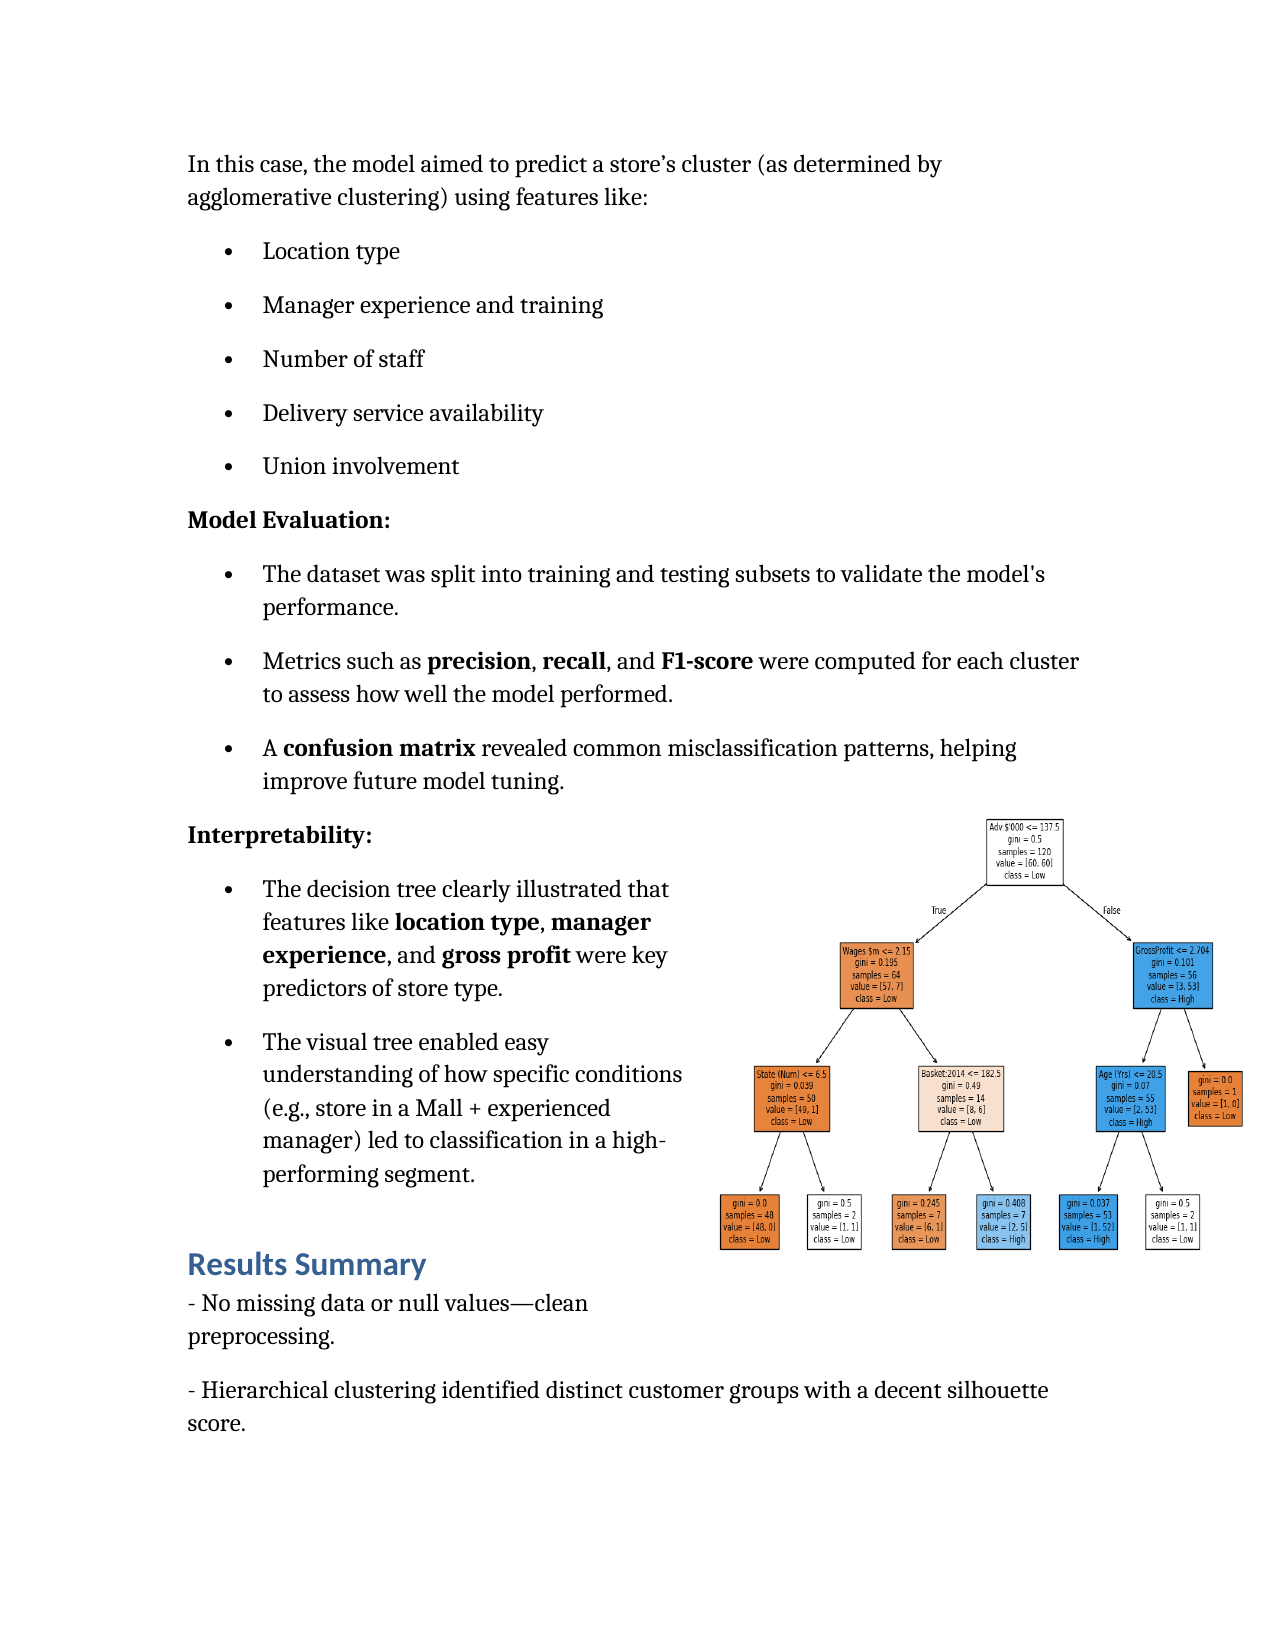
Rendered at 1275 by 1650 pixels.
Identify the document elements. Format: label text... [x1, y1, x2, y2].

list Location type [225, 237, 1087, 266]
text In this case, the model aimed to predict a store’s cluster (as determined by agglomerative clustering) using features like: [187, 150, 1087, 212]
text - Hierarchical clustering identified distinct customer groups with a decent silhouette score. [187, 1376, 1087, 1438]
subtitle Results Summary [187, 1242, 701, 1283]
list A confusion matrix revealed common misclassification patterns, helping improve future model tuning. [225, 734, 1087, 796]
list Metrics such as precision, recall, and F1-score were computed for each cluster to assess how well the model performed. [225, 647, 1087, 709]
list Union involvement [225, 452, 1087, 481]
text Interpretability: [187, 821, 701, 849]
text - No missing data or null values—clean preprocessing. [187, 1289, 1087, 1351]
list Manager experience and training [225, 291, 1087, 319]
text Model Evaluation: [187, 506, 1087, 535]
picture [701, 782, 1263, 1291]
list The visual tree enabled easy understanding of how specific conditions (e.g., store in a Mall + experienced manager) led to classification in a high-performing segment. [225, 1027, 701, 1188]
list The decision tree clearly illustrated that features like location type, manager experience, and gross profit were key predictors of store type. [225, 874, 701, 1002]
list Number of staff [225, 344, 1087, 373]
list The dataset was split into training and testing subsets to validate the model's performance. [225, 560, 1087, 622]
list Delivery service availability [225, 398, 1087, 427]
